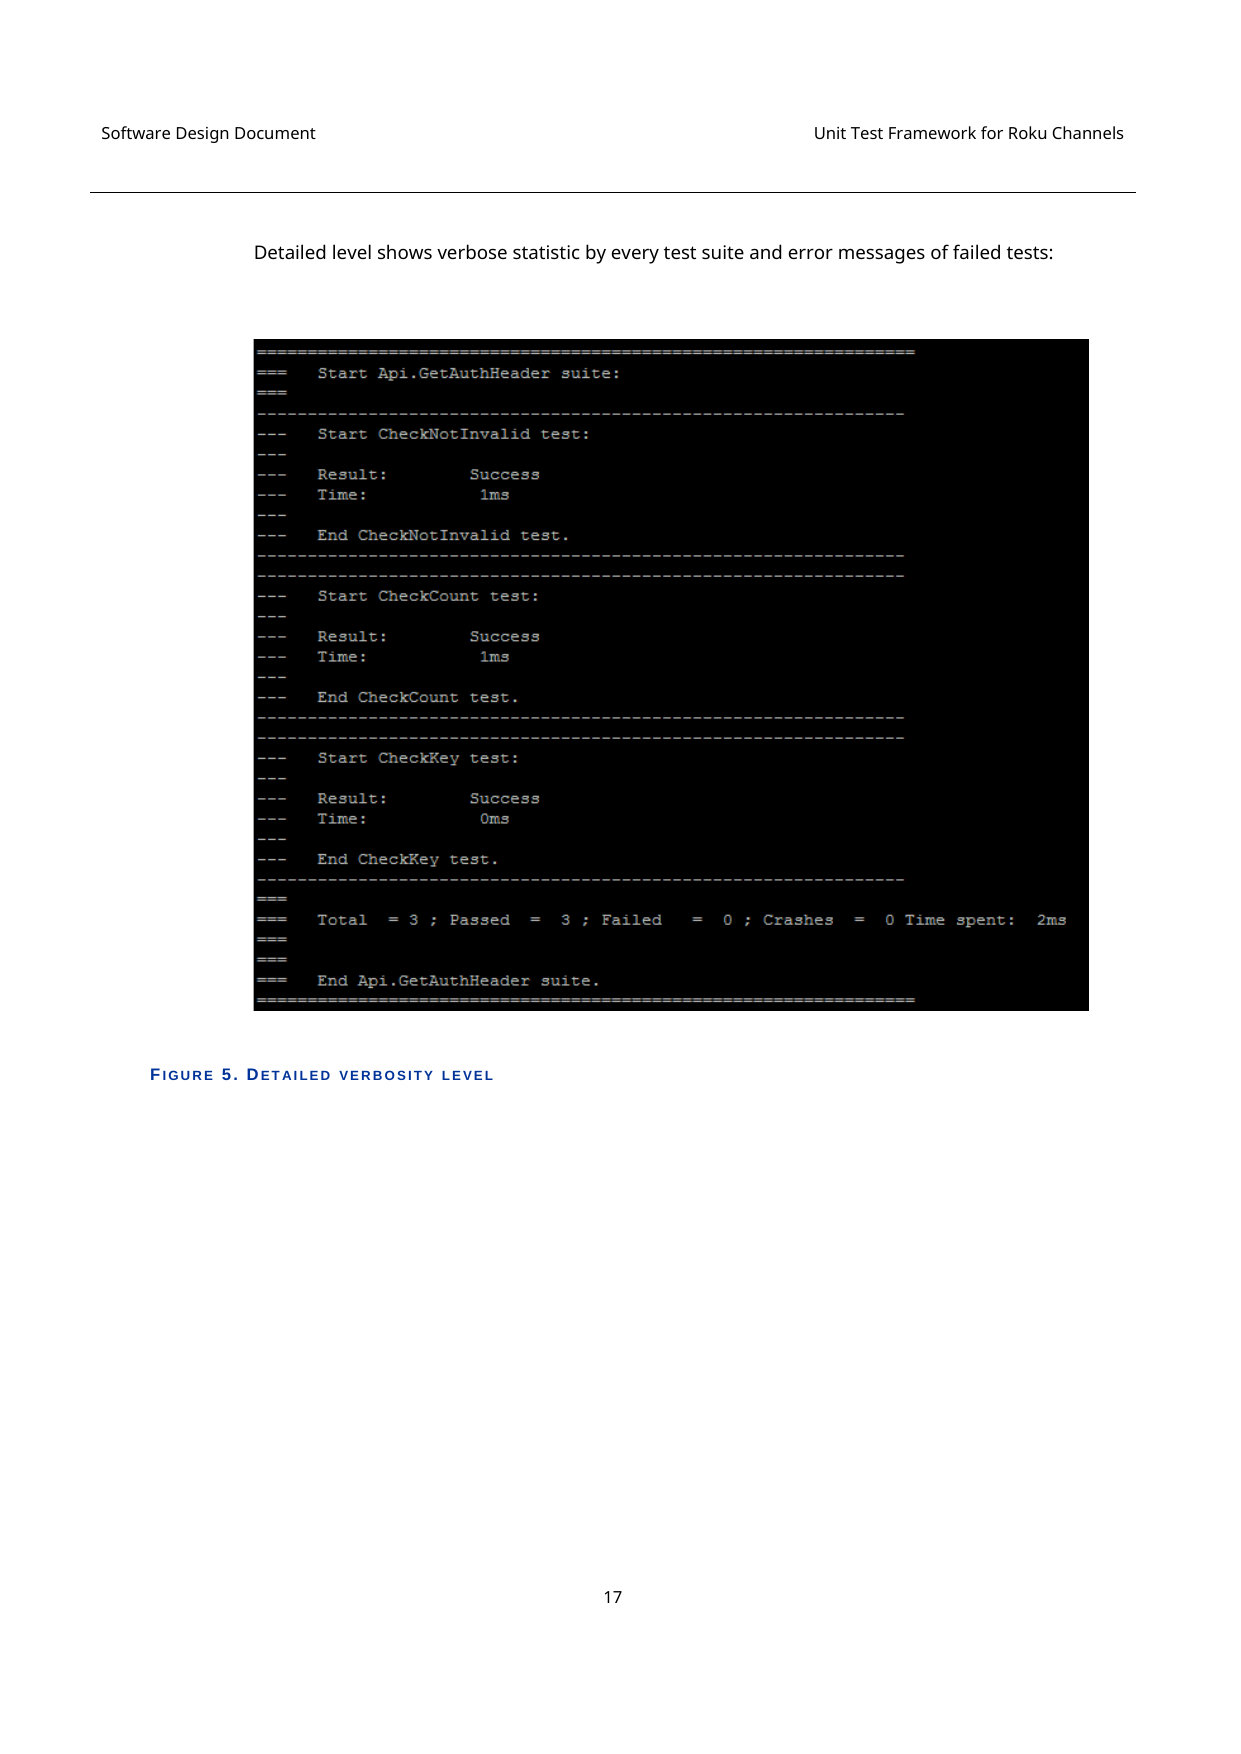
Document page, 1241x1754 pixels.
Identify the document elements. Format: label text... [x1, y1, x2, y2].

text Figure 5. Detailed verbosity level [150, 1064, 1135, 1083]
text Detailed level shows verbose statistic by every test suite and error messages of failed tests: [178, 239, 1135, 265]
picture [253, 339, 1089, 1011]
